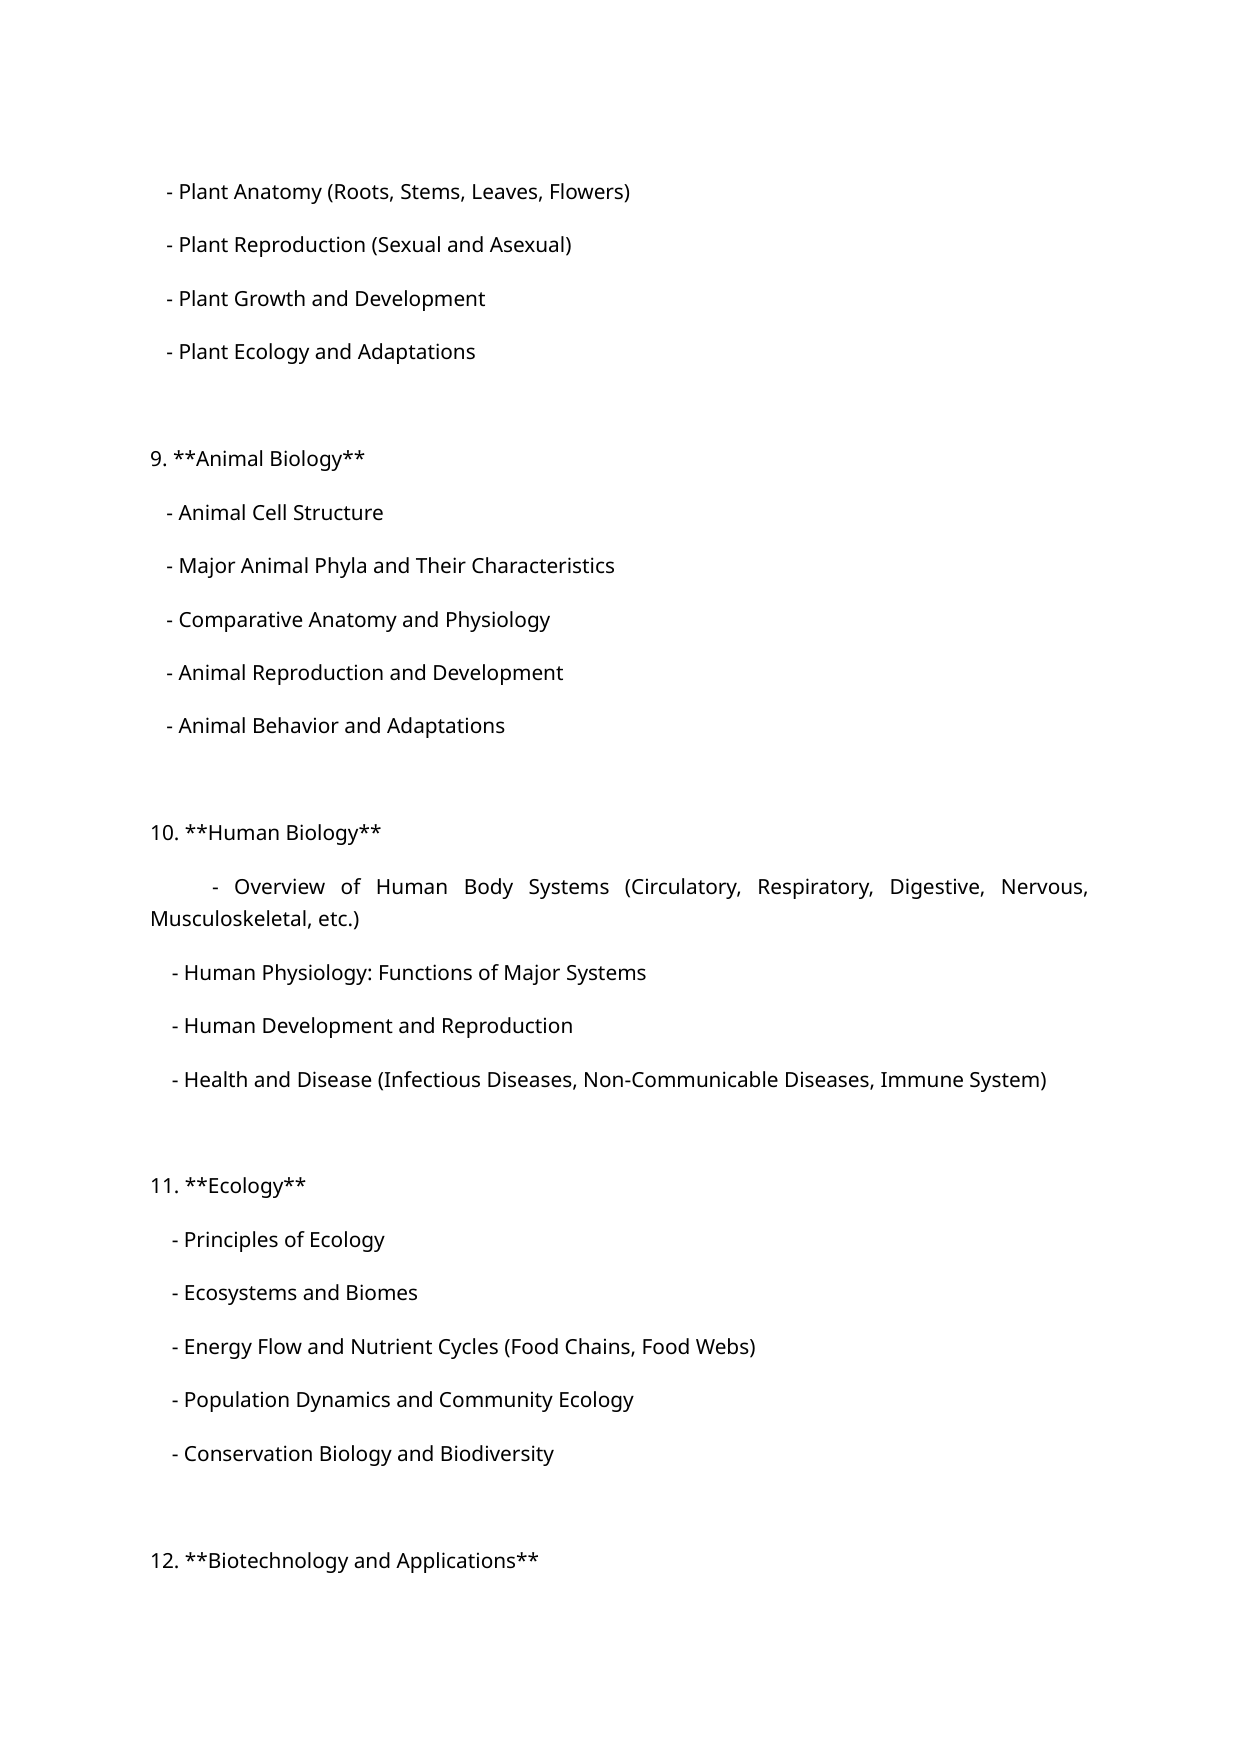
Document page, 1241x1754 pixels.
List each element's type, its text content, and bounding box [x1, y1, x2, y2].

text 12. **Biotechnology and Applications** [150, 1546, 1090, 1574]
text - Human Development and Reproduction [150, 1011, 1090, 1040]
text - Major Animal Phyla and Their Characteristics [150, 551, 1090, 580]
text - Plant Growth and Development [150, 284, 1090, 312]
text 9. **Animal Biology** [150, 444, 1090, 473]
text - Population Dynamics and Community Ecology [150, 1385, 1090, 1414]
text - Animal Behavior and Adaptations [150, 712, 1090, 740]
text - Plant Anatomy (Roots, Stems, Leaves, Flowers) [150, 177, 1090, 206]
text - Comparative Anatomy and Physiology [150, 605, 1090, 633]
text - Animal Cell Structure [150, 498, 1090, 526]
text - Animal Reproduction and Development [150, 658, 1090, 687]
text - Ecosystems and Biomes [150, 1278, 1090, 1307]
text - Principles of Ecology [150, 1225, 1090, 1253]
text 11. **Ecology** [150, 1172, 1090, 1200]
text - Conservation Biology and Biodiversity [150, 1439, 1090, 1467]
text - Energy Flow and Nutrient Cycles (Food Chains, Food Webs) [150, 1332, 1090, 1360]
text 10. **Human Biology** [150, 818, 1090, 847]
text - Plant Reproduction (Sexual and Asexual) [150, 231, 1090, 259]
text - Plant Ecology and Adaptations [150, 337, 1090, 366]
text - Overview of Human Body Systems (Circulatory, Respiratory, Digestive, Nervous, Musculoskeletal, etc.) [150, 872, 1090, 933]
text - Human Physiology: Functions of Major Systems [150, 958, 1090, 986]
text - Health and Disease (Infectious Diseases, Non-Communicable Diseases, Immune System) [150, 1065, 1090, 1093]
